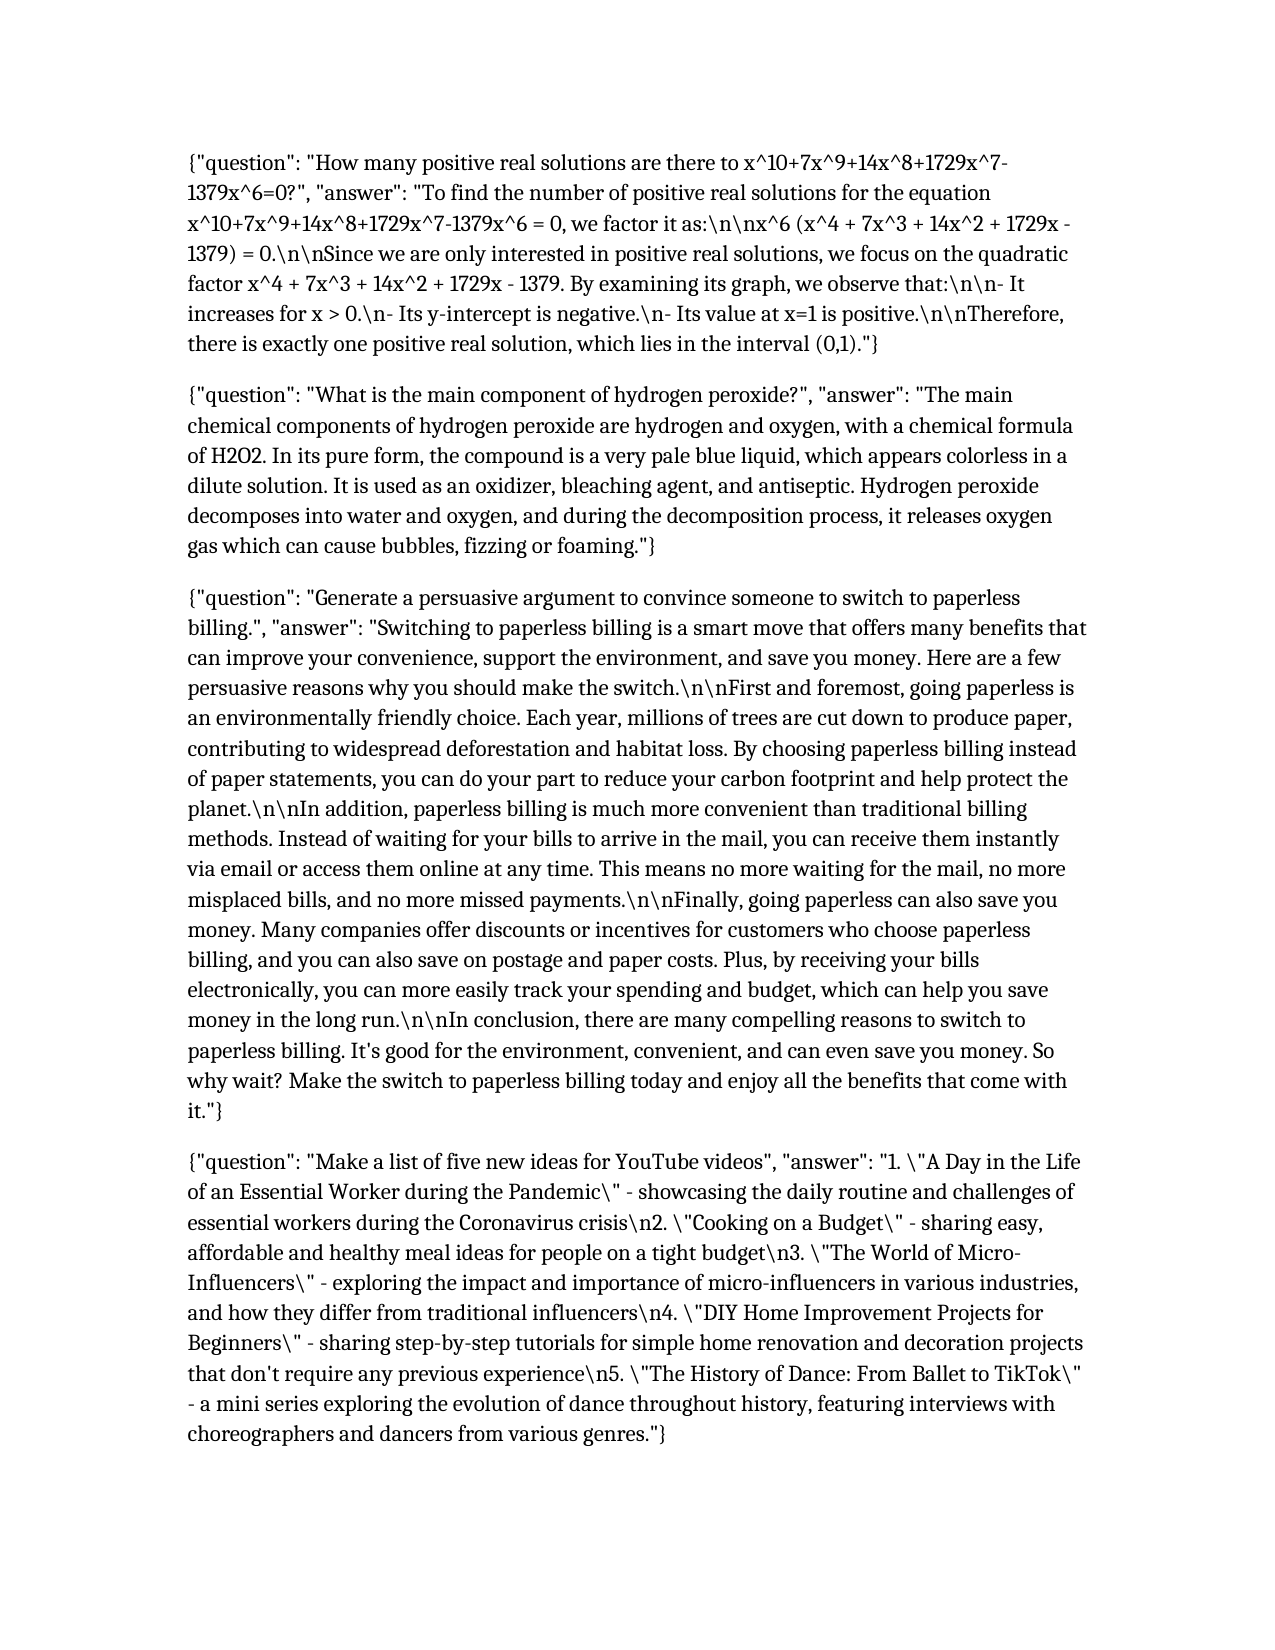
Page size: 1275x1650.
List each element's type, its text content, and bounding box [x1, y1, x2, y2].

text {"question": "Make a list of five new ideas for YouTube videos", "answer": "1. \"A Day in the Life of an Essential Worker during the Pandemic\" - showcasing the daily routine and challenges of essential workers during the Coronavirus crisis\n2. \"Cooking on a Budget\" - sharing easy, affordable and healthy meal ideas for people on a tight budget\n3. \"The World of Micro-Influencers\" - exploring the impact and importance of micro-influencers in various industries, and how they differ from traditional influencers\n4. \"DIY Home Improvement Projects for Beginners\" - sharing step-by-step tutorials for simple home renovation and decoration projects that don't require any previous experience\n5. \"The History of Dance: From Ballet to TikTok\" - a mini series exploring the evolution of dance throughout history, featuring interviews with choreographers and dancers from various genres."} [187, 1149, 1087, 1447]
text {"question": "How many positive real solutions are there to x^10+7x^9+14x^8+1729x^7-1379x^6=0?", "answer": "To find the number of positive real solutions for the equation x^10+7x^9+14x^8+1729x^7-1379x^6 = 0, we factor it as:\n\nx^6 (x^4 + 7x^3 + 14x^2 + 1729x - 1379) = 0.\n\nSince we are only interested in positive real solutions, we focus on the quadratic factor x^4 + 7x^3 + 14x^2 + 1729x - 1379. By examining its graph, we observe that:\n\n- It increases for x > 0.\n- Its y-intercept is negative.\n- Its value at x=1 is positive.\n\nTherefore, there is exactly one positive real solution, which lies in the interval (0,1)."} [187, 150, 1087, 358]
text {"question": "Generate a persuasive argument to convince someone to switch to paperless billing.", "answer": "Switching to paperless billing is a smart move that offers many benefits that can improve your convenience, support the environment, and save you money. Here are a few persuasive reasons why you should make the switch.\n\nFirst and foremost, going paperless is an environmentally friendly choice. Each year, millions of trees are cut down to produce paper, contributing to widespread deforestation and habitat loss. By choosing paperless billing instead of paper statements, you can do your part to reduce your carbon footprint and help protect the planet.\n\nIn addition, paperless billing is much more convenient than traditional billing methods. Instead of waiting for your bills to arrive in the mail, you can receive them instantly via email or access them online at any time. This means no more waiting for the mail, no more misplaced bills, and no more missed payments.\n\nFinally, going paperless can also save you money. Many companies offer discounts or incentives for customers who choose paperless billing, and you can also save on postage and paper costs. Plus, by receiving your bills electronically, you can more easily track your spending and budget, which can help you save money in the long run.\n\nIn conclusion, there are many compelling reasons to switch to paperless billing. It's good for the environment, convenient, and can even save you money. So why wait? Make the switch to paperless billing today and enjoy all the benefits that come with it."} [187, 584, 1087, 1124]
text {"question": "What is the main component of hydrogen peroxide?", "answer": "The main chemical components of hydrogen peroxide are hydrogen and oxygen, with a chemical formula of H2O2. In its pure form, the compound is a very pale blue liquid, which appears colorless in a dilute solution. It is used as an oxidizer, bleaching agent, and antiseptic. Hydrogen peroxide decomposes into water and oxygen, and during the decomposition process, it releases oxygen gas which can cause bubbles, fizzing or foaming."} [187, 382, 1087, 560]
